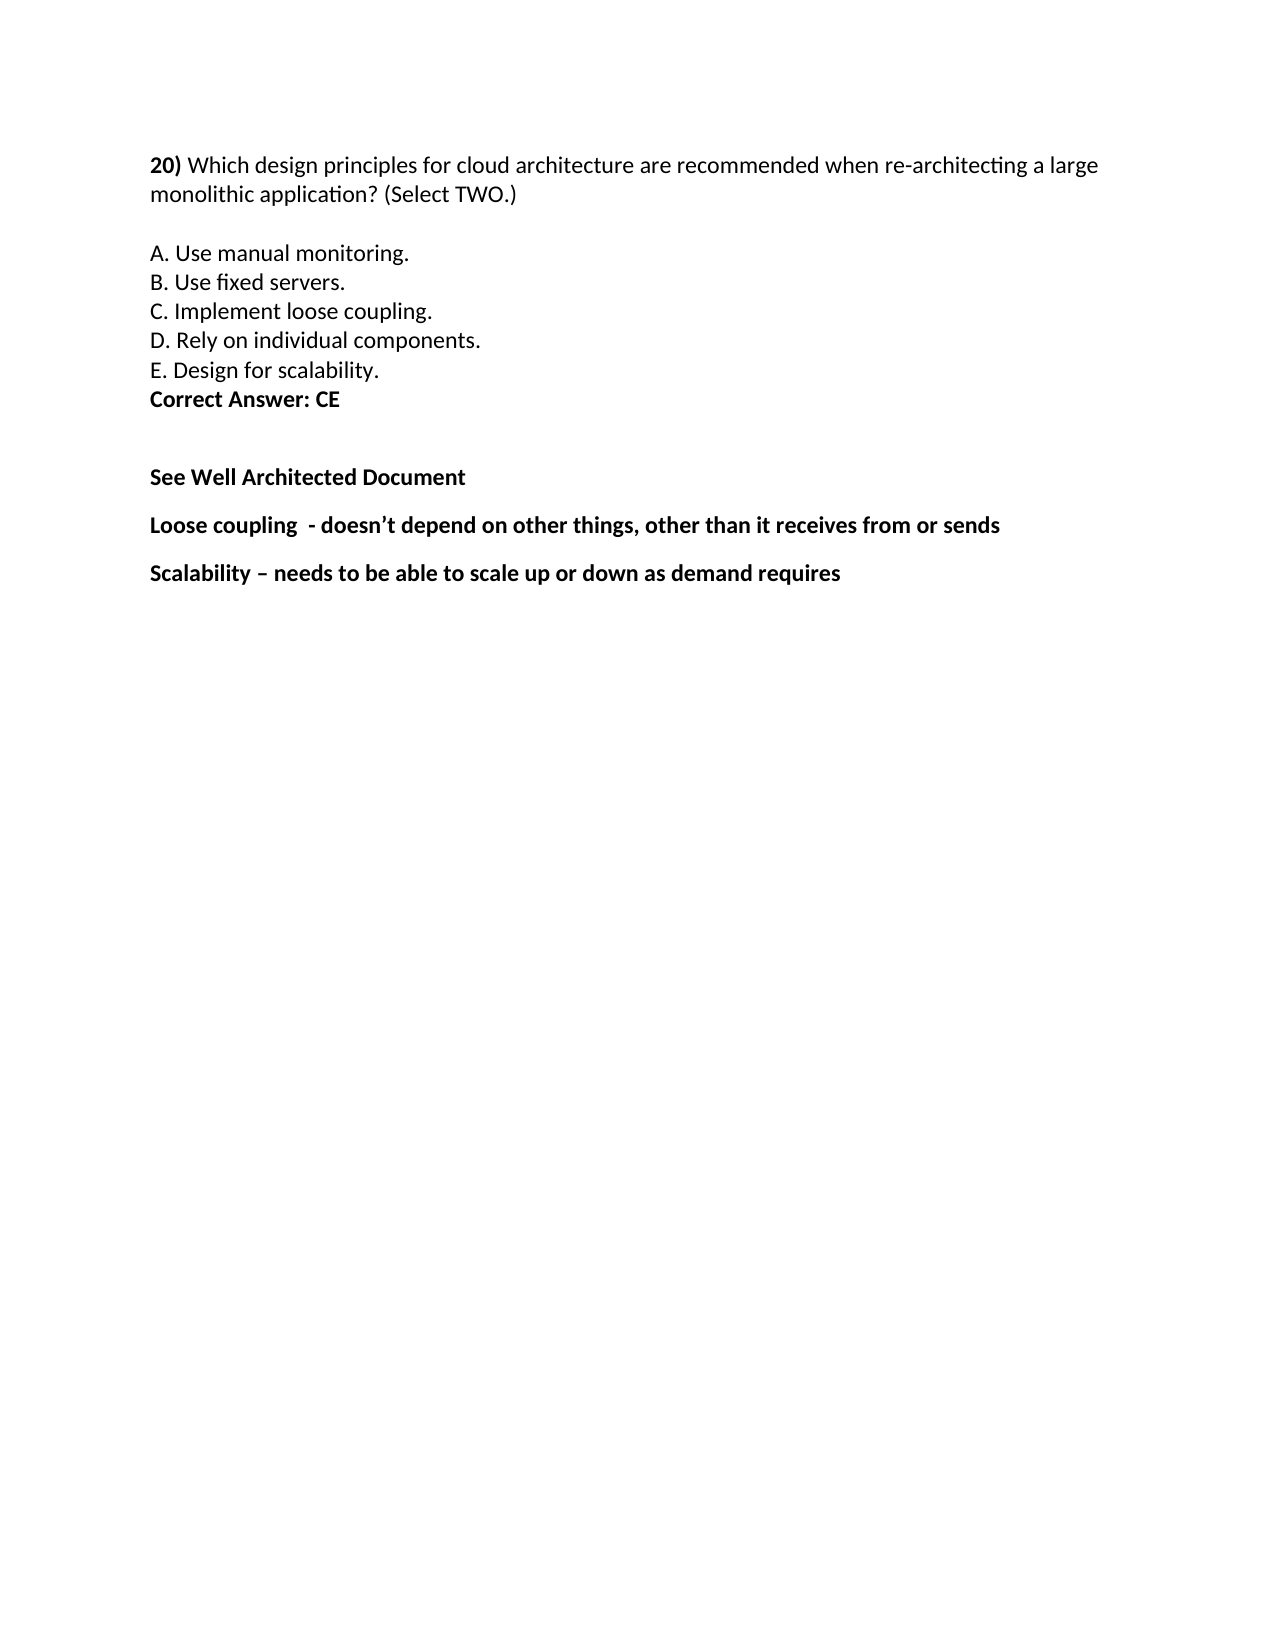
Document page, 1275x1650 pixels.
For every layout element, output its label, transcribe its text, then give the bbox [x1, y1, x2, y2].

text C. Implement loose coupling. [150, 296, 1125, 326]
text E. Design for scalability. [150, 355, 1125, 384]
text 20) Which design principles for cloud architecture are recommended when re-architecting a large monolithic application? (Select TWO.) [150, 150, 1125, 208]
text Scalability – needs to be able to scale up or down as demand requires [150, 558, 1125, 587]
text B. Use fixed servers. [150, 267, 1125, 296]
text Loose coupling - doesn’t depend on other things, other than it receives from or sends [150, 510, 1125, 539]
text See Well Architected Document [150, 462, 1125, 491]
text A. Use manual monitoring. [150, 238, 1125, 267]
text Correct Answer: CE [150, 384, 1125, 413]
text D. Rely on individual components. [150, 326, 1125, 355]
